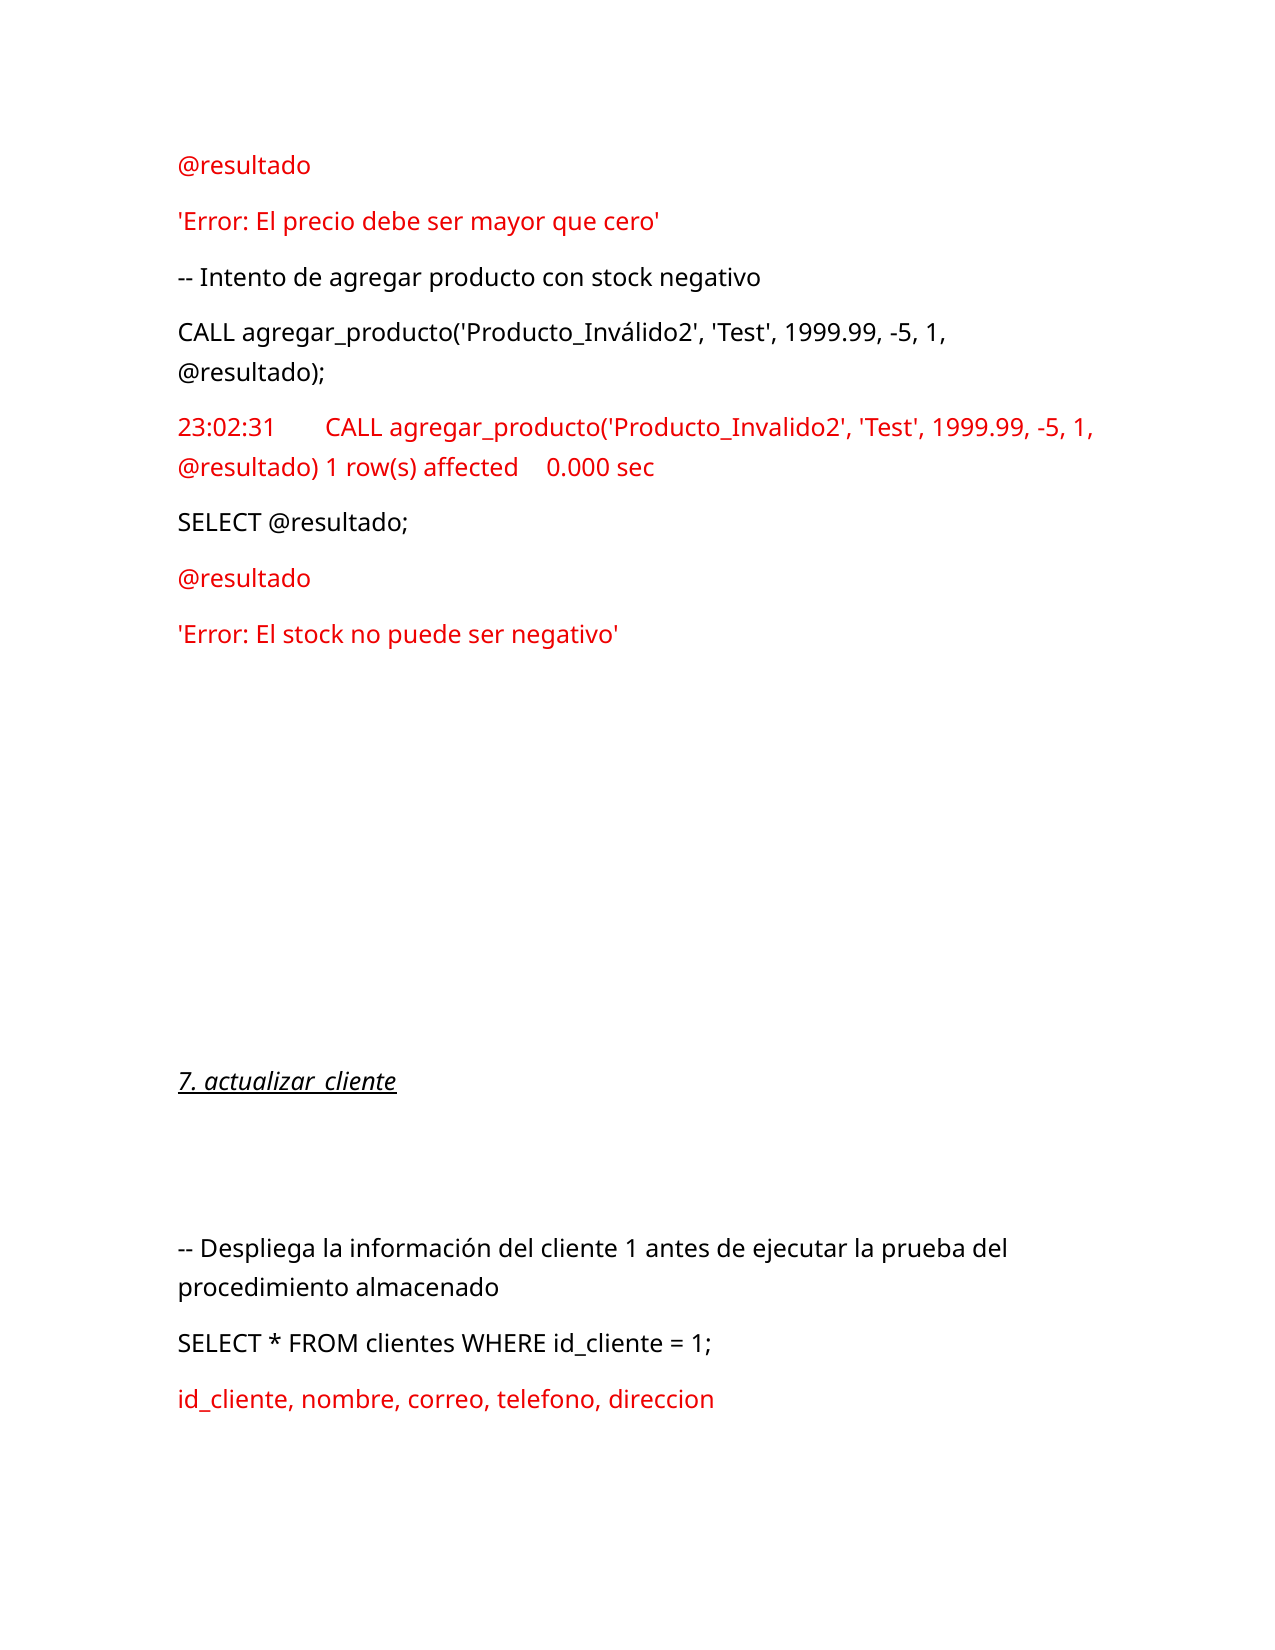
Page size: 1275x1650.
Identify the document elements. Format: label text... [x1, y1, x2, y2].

text @resultado [177, 148, 1098, 182]
text 'Error: El stock no puede ser negativo' [177, 617, 1098, 651]
text SELECT @resultado; [177, 505, 1098, 539]
text 'Error: El precio debe ser mayor que cero' [177, 203, 1098, 237]
text SELECT * FROM clientes WHERE id_cliente = 1; [177, 1326, 1098, 1360]
text id_cliente, nombre, correo, telefono, direccion [177, 1382, 1098, 1416]
text -- Intento de agregar producto con stock negativo [177, 259, 1098, 293]
text 7. actualizar_cliente [177, 1063, 1098, 1097]
text 23:02:31 CALL agregar_producto('Producto_Invalido2', 'Test', 1999.99, -5, 1, @resultado) 1 row(s) affected 0.000 sec [177, 410, 1098, 483]
text -- Despliega la información del cliente 1 antes de ejecutar la prueba del procedimiento almacenado [177, 1231, 1098, 1304]
text CALL agregar_producto('Producto_Inválido2', 'Test', 1999.99, -5, 1, @resultado); [177, 315, 1098, 388]
text @resultado [177, 561, 1098, 595]
